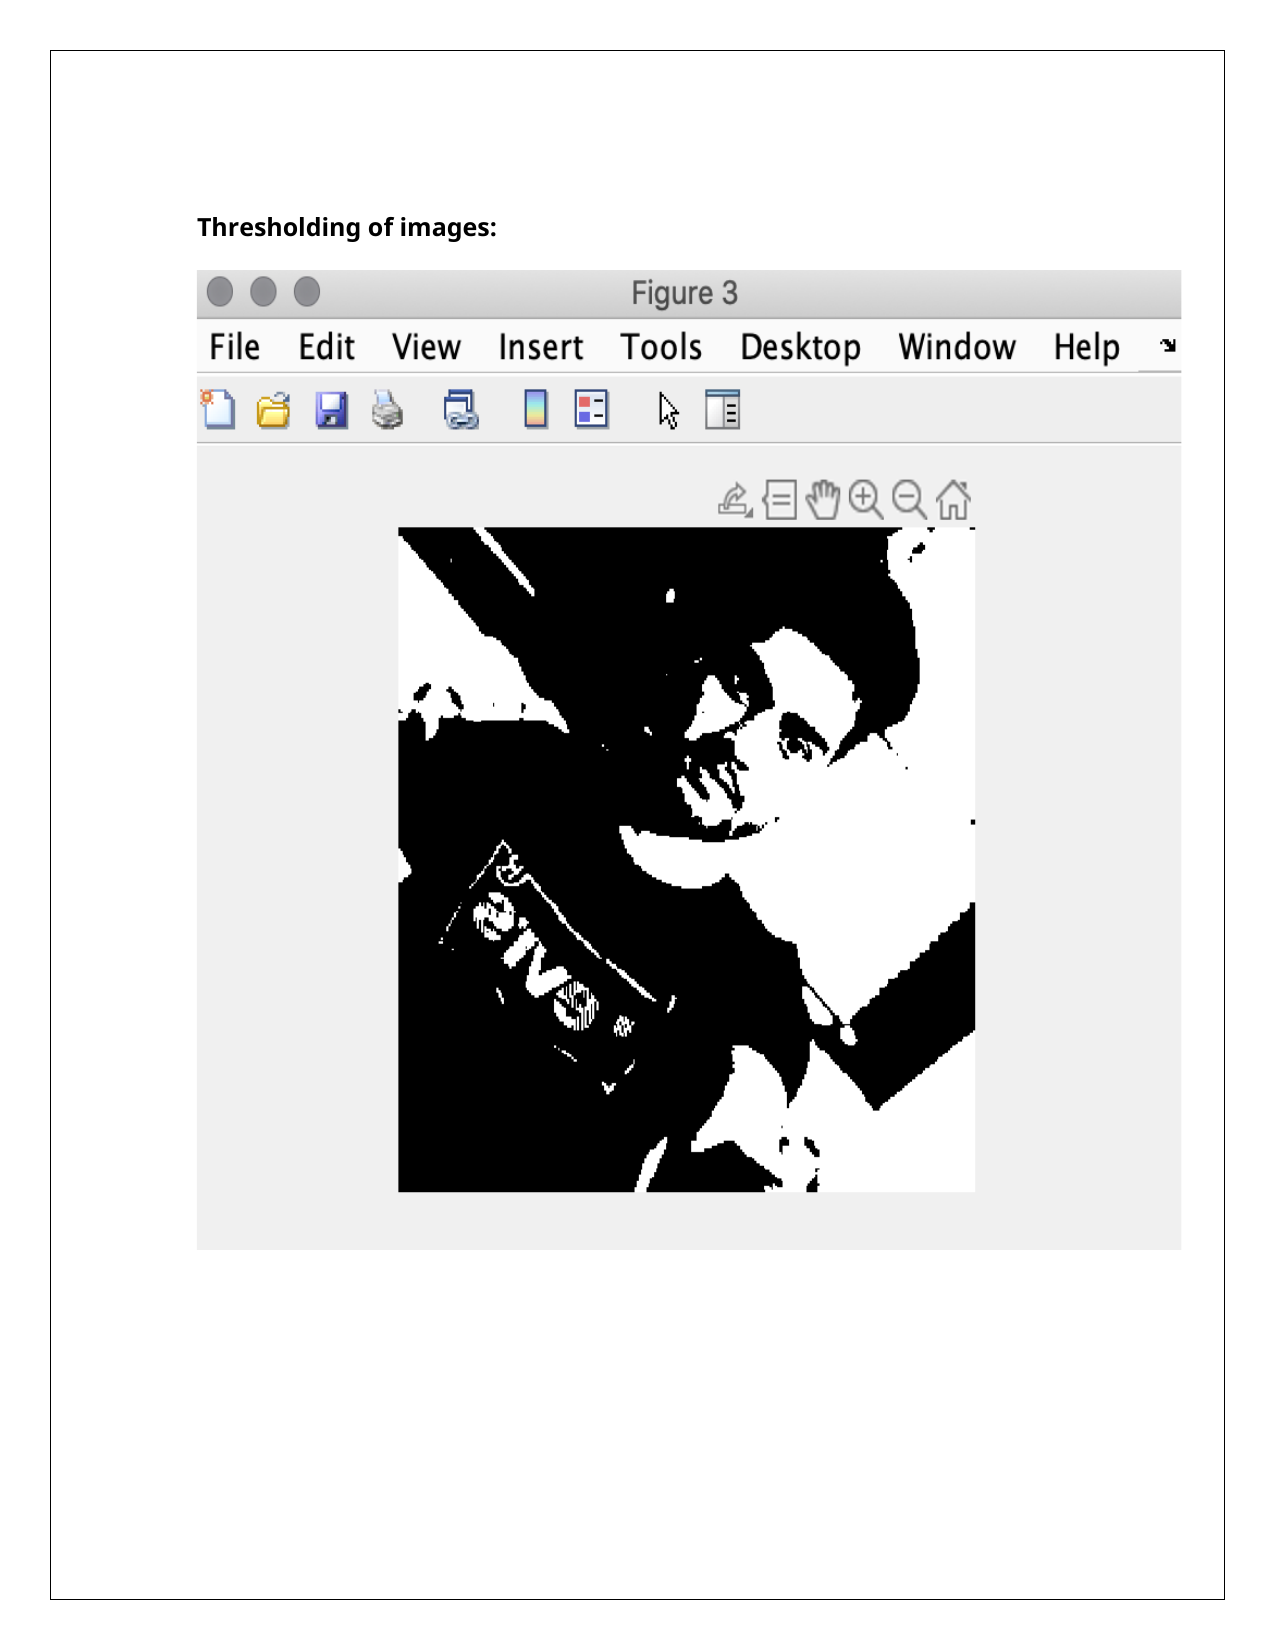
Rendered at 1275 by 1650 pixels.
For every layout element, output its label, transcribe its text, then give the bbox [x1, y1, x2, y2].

text Thresholding of images: [197, 210, 1125, 244]
picture [196, 270, 1182, 1250]
